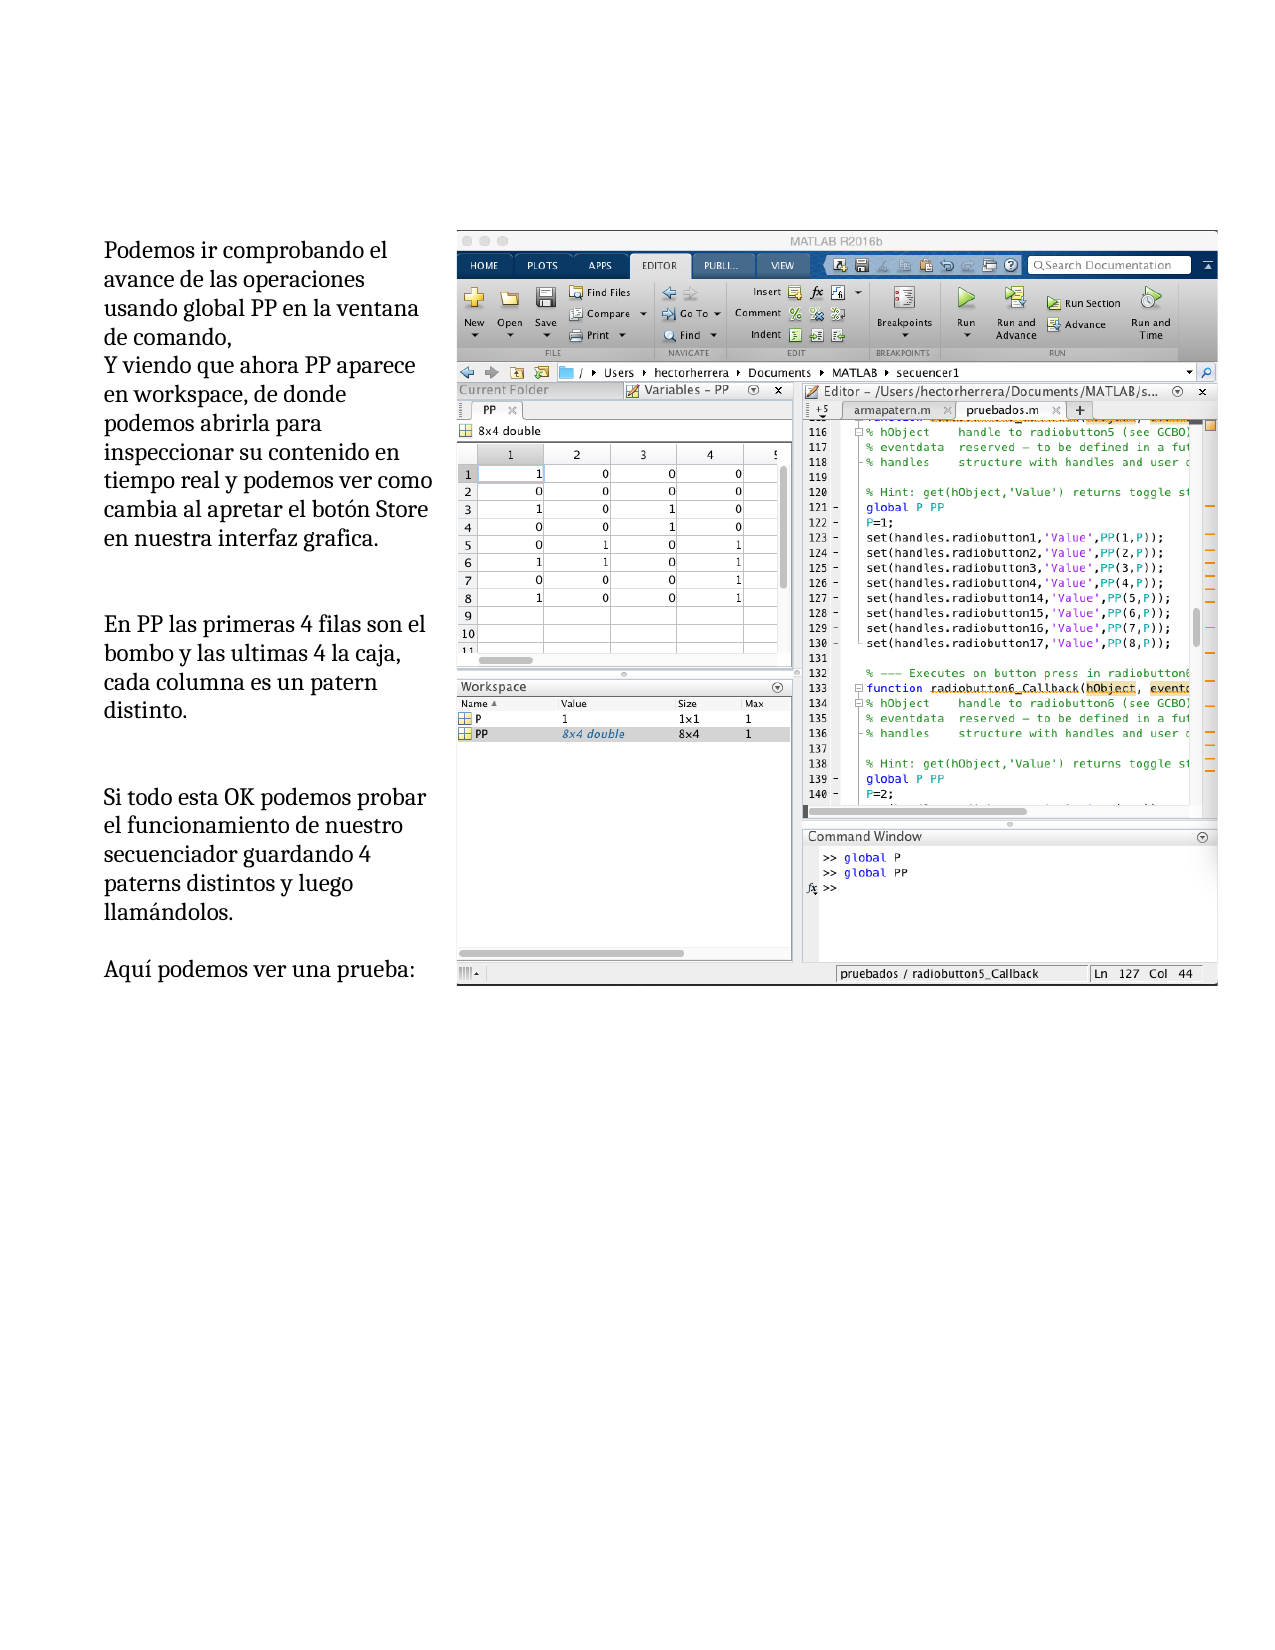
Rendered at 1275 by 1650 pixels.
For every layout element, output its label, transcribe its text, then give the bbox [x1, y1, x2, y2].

text Y viendo que ahora PP aparece en workspace, de donde podemos abrirla para inspeccionar su contenido en tiempo real y podemos ver como cambia al apretar el botón Store en nuestra interfaz grafica. [103, 351, 456, 552]
picture [456, 230, 1218, 986]
text En PP las primeras 4 filas son el bombo y las ultimas 4 la caja, cada columna es un patern distinto. [103, 610, 456, 725]
text Aquí podemos ver una prueba: [103, 955, 456, 984]
text Podemos ir comprobando el avance de las operaciones usando global PP en la ventana de comando, [103, 236, 456, 351]
text Si todo esta OK podemos probar el funcionamiento de nuestro secuenciador guardando 4 paterns distintos y luego llamándolos. [103, 782, 456, 926]
